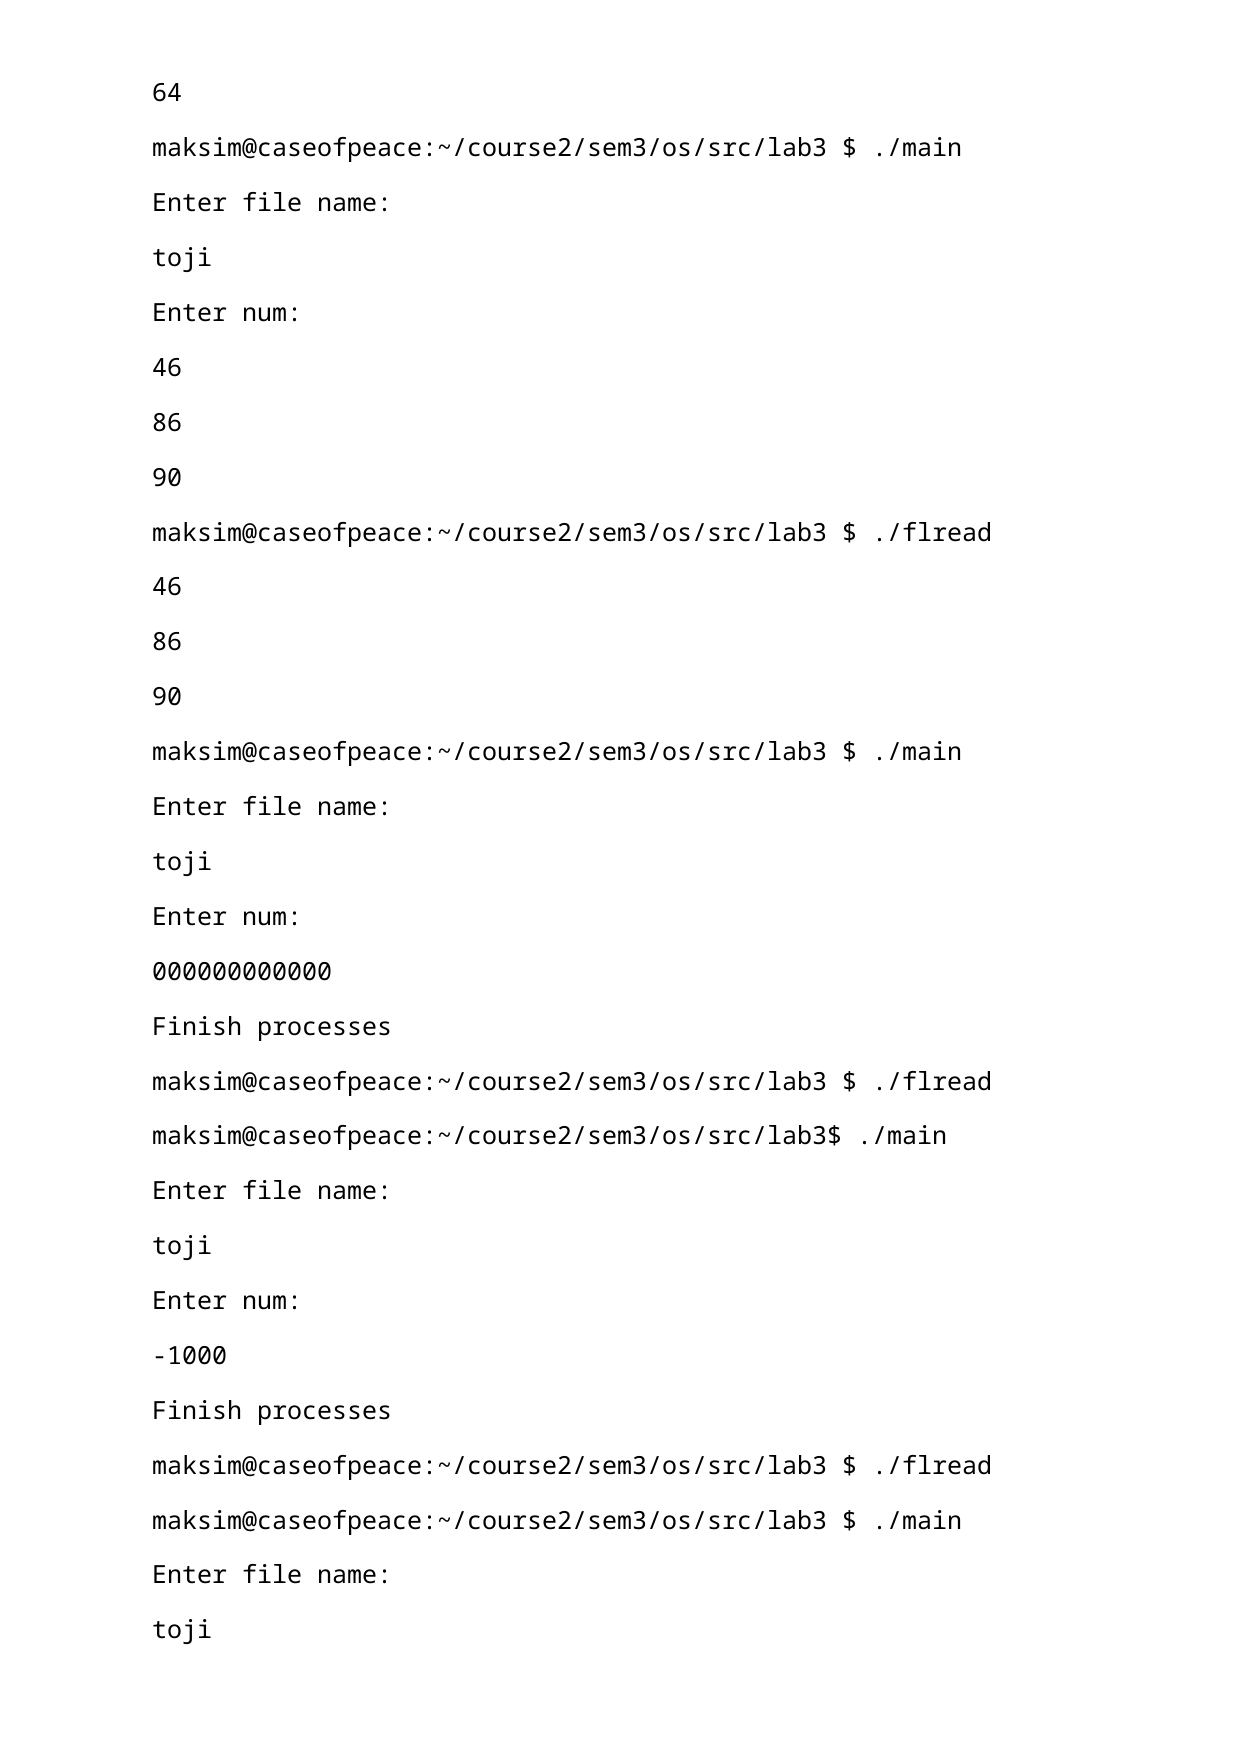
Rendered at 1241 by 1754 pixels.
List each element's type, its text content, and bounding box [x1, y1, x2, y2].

text maksim@caseofpeace:~/course2/sem3/os/src/lab3 $ ./main [93, 734, 1147, 768]
text Enter file name: [93, 789, 1147, 823]
text Enter num: [93, 294, 1147, 329]
text toji [93, 1612, 1147, 1646]
text Enter num: [93, 1283, 1147, 1317]
text Finish processes [93, 1392, 1147, 1427]
text 000000000000 [93, 953, 1147, 987]
text maksim@caseofpeace:~/course2/sem3/os/src/lab3$ ./main [93, 1118, 1147, 1152]
text 46 [93, 569, 1147, 603]
text 64 [93, 75, 1147, 109]
text 86 [93, 404, 1147, 438]
text Enter file name: [93, 185, 1147, 219]
text Enter num: [93, 898, 1147, 932]
text -1000 [93, 1338, 1147, 1372]
text toji [93, 843, 1147, 878]
text 90 [93, 679, 1147, 713]
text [93, 1447, 1147, 1481]
text maksim@caseofpeace:~/course2/sem3/os/src/lab3 $ ./flread [93, 1063, 1147, 1097]
text Enter file name: [93, 1173, 1147, 1207]
text 46 [93, 349, 1147, 383]
text maksim@caseofpeace:~/course2/sem3/os/src/lab3 $ ./main [93, 130, 1147, 164]
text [93, 514, 1147, 548]
text Finish processes [93, 1008, 1147, 1042]
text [93, 1502, 1147, 1536]
text toji [93, 240, 1147, 274]
text 90 [93, 459, 1147, 493]
text toji [93, 1228, 1147, 1262]
text Enter file name: [93, 1557, 1147, 1591]
text 86 [93, 624, 1147, 658]
